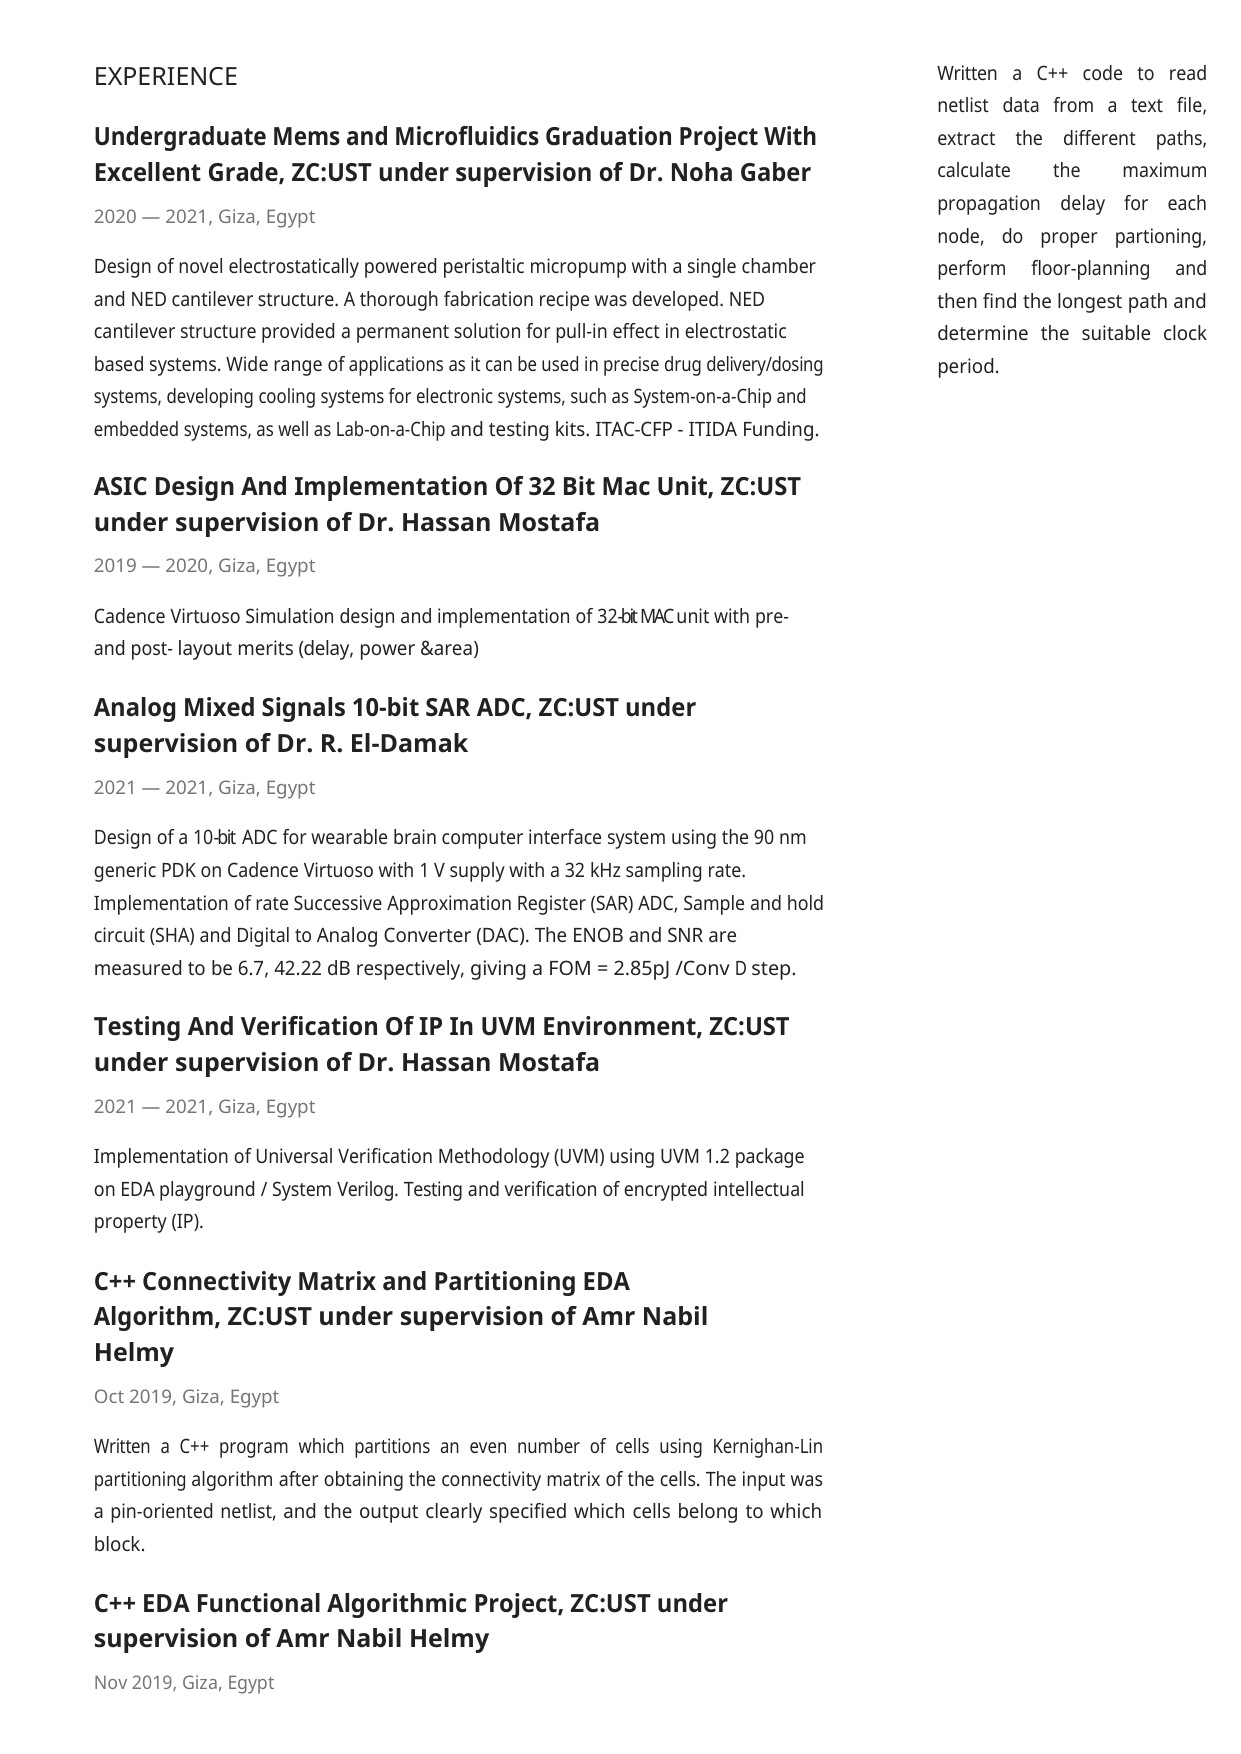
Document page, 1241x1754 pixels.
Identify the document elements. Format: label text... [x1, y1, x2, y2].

text 2021 — 2021, Giza, Egypt [94, 774, 827, 800]
subtitle C++ EDA Functional Algorithmic Project, ZC:UST under supervision of Amr Nabil Helmy [94, 1585, 827, 1655]
text 2020 — 2021, Giza, Egypt [94, 203, 827, 229]
subtitle C++ Connectivity Matrix and Partitioning EDA Algorithm, ZC:UST under supervision of Amr Nabil Helmy [94, 1263, 763, 1369]
text Oct 2019, Giza, Egypt [94, 1383, 827, 1408]
text Written a C++ code to read netlist data from a text file, extract the different paths, calculate the maximum propagation delay for each node, do proper partioning, perform floor-planning and then find the longest path and determine the suitable clock period. [937, 59, 1207, 379]
text 2021 — 2021, Giza, Egypt [94, 1093, 827, 1119]
text EXPERIENCE [94, 59, 827, 93]
subtitle ASIC Design And Implementation Of 32 Bit Mac Unit, ZC:UST under supervision of Dr. Hassan Mostafa [94, 469, 827, 538]
text Undergraduate Mems and Microfluidics Graduation Project With Excellent Grade, ZC:UST under supervision of Dr. Noha Gaber [94, 119, 827, 189]
text Design of novel electrostatically powered peristaltic micropump with a single chamber and NED cantilever structure. A thorough fabrication recipe was developed. NED cantilever structure provided a permanent solution for pull-in effect in electrostatic based systems. Wide range of applications as it can be used in precise drug delivery/dosing systems, developing cooling systems for electronic systems, such as System-on-a-Chip and embedded systems, as well as Lab-on-a-Chip and testing kits. ITAC-CFP - ITIDA Funding. [94, 252, 827, 442]
text Written a C++ program which partitions an even number of cells using Kernighan-Lin partitioning algorithm after obtaining the connectivity matrix of the cells. The input was a pin-oriented netlist, and the output clearly specified which cells belong to which block. [94, 1432, 823, 1557]
text Design of a 10-bit ADC for wearable brain computer interface system using the 90 nm generic PDK on Cadence Virtuoso with 1 V supply with a 32 kHz sampling rate. Implementation of rate Successive Approximation Register (SAR) ADC, Sample and hold circuit (SHA) and Digital to Analog Converter (DAC). The ENOB and SNR are measured to be 6.7, 42.22 dB respectively, giving a FOM = 2.85pJ /Conv D step. [94, 823, 827, 981]
text Implementation of Universal Verification Methodology (UVM) using UVM 1.2 package on EDA playground / System Verilog. Testing and verification of encrypted intellectual property (IP). [94, 1142, 824, 1235]
subtitle Analog Mixed Signals 10-bit SAR ADC, ZC:UST under supervision of Dr. R. El-Damak [94, 690, 763, 760]
text Cadence Virtuoso Simulation design and implementation of 32-bit MAC unit with pre- and post- layout merits (delay, power &area) [94, 602, 823, 662]
text 2019 — 2020, Giza, Egypt [94, 553, 827, 578]
text Nov 2019, Giza, Egypt [94, 1669, 827, 1695]
subtitle Testing And Verification Of IP In UVM Environment, ZC:UST under supervision of Dr. Hassan Mostafa [94, 1009, 827, 1079]
